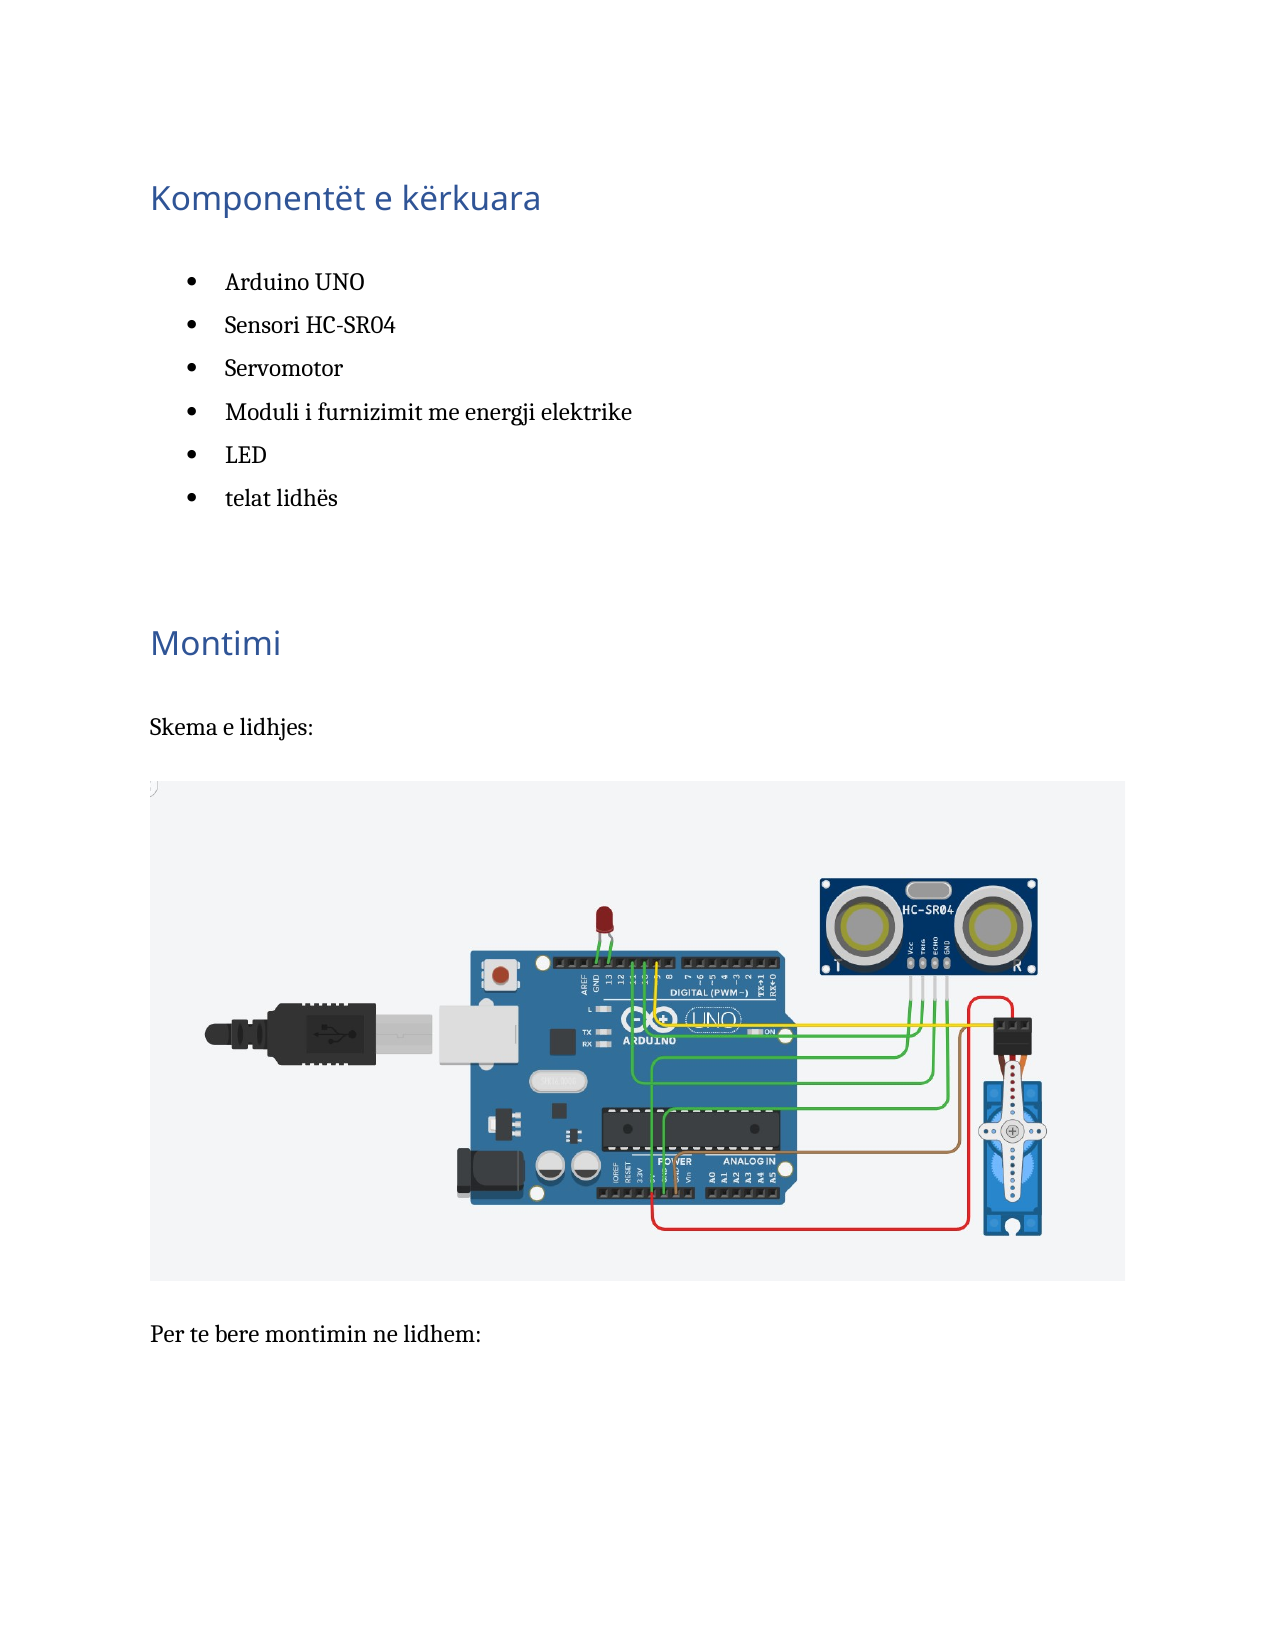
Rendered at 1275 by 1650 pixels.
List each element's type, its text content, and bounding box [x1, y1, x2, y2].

list Arduino UNO [187, 268, 1125, 297]
text Skema e lidhjes: [150, 713, 1125, 742]
picture [150, 781, 1125, 1281]
list Sensori HC-SR04 [187, 311, 1125, 340]
text Per te bere montimin ne lidhem: [150, 1319, 1125, 1348]
list LED [187, 441, 1125, 469]
subtitle Montimi [150, 620, 1125, 665]
subtitle Komponentët e kërkuara [150, 175, 1125, 220]
list Moduli i furnizimit me energji elektrike [187, 397, 1125, 426]
list Servomotor [187, 354, 1125, 383]
list telat lidhës [187, 484, 1125, 512]
